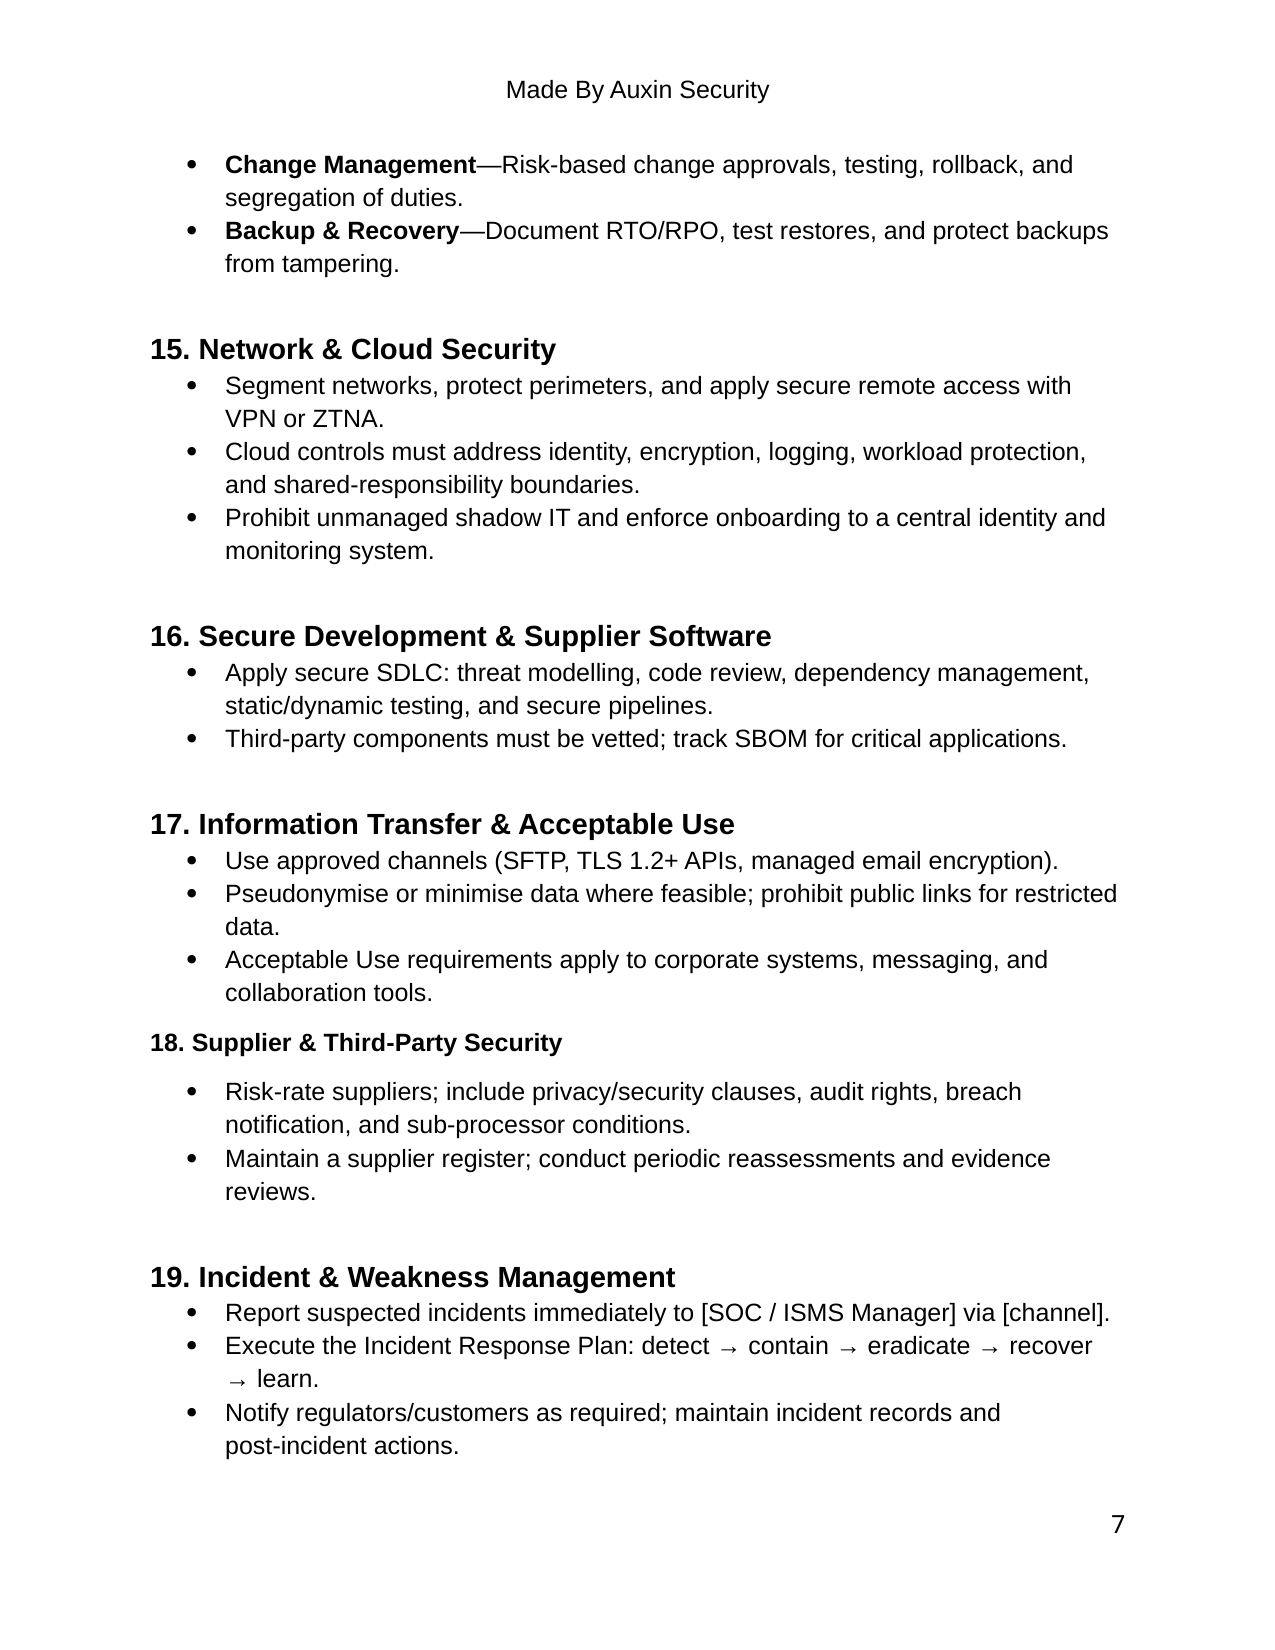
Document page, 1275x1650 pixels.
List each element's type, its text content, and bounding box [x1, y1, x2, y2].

list Notify regulators/customers as required; maintain incident records and post-incident actions. [187, 1397, 1125, 1459]
subtitle 16. Secure Development & Supplier Software [150, 619, 1125, 653]
subtitle 17. Information Transfer & Acceptable Use [150, 807, 1125, 841]
list Backup & Recovery—Document RTO/RPO, test restores, and protect backups from tampering. [187, 216, 1125, 278]
subtitle 15. Network & Cloud Security [150, 332, 1125, 366]
list Pseudonymise or minimise data where feasible; prohibit public links for restricted data. [187, 879, 1125, 941]
list Risk-rate suppliers; include privacy/security clauses, audit rights, breach notification, and sub-processor conditions. [187, 1077, 1125, 1139]
list Apply secure SDLC: threat modelling, code review, dependency management, static/dynamic testing, and secure pipelines. [187, 658, 1125, 720]
subtitle 19. Incident & Weakness Management [150, 1260, 1125, 1293]
list Change Management—Risk-based change approvals, testing, rollback, and segregation of duties. [187, 150, 1125, 212]
list Execute the Incident Response Plan: detect → contain → eradicate → recover → learn. [187, 1331, 1125, 1393]
list Acceptable Use requirements apply to corporate systems, messaging, and collaboration tools. [187, 945, 1125, 1007]
text 18. Supplier & Third-Party Security [150, 1028, 1125, 1056]
list Use approved channels (SFTP, TLS 1.2+ APIs, managed email encryption). [187, 846, 1125, 874]
list Third-party components must be vetted; track SBOM for critical applications. [187, 724, 1125, 753]
list Report suspected incidents immediately to [SOC / ISMS Manager] via [channel]. [187, 1298, 1125, 1327]
list Prohibit unmanaged shadow IT and enforce onboarding to a central identity and monitoring system. [187, 503, 1125, 565]
list Segment networks, protect perimeters, and apply secure remote access with VPN or ZTNA. [187, 371, 1125, 433]
list Maintain a supplier register; conduct periodic reassessments and evidence reviews. [187, 1143, 1125, 1205]
list Cloud controls must address identity, encryption, logging, workload protection, and shared-responsibility boundaries. [187, 437, 1125, 499]
